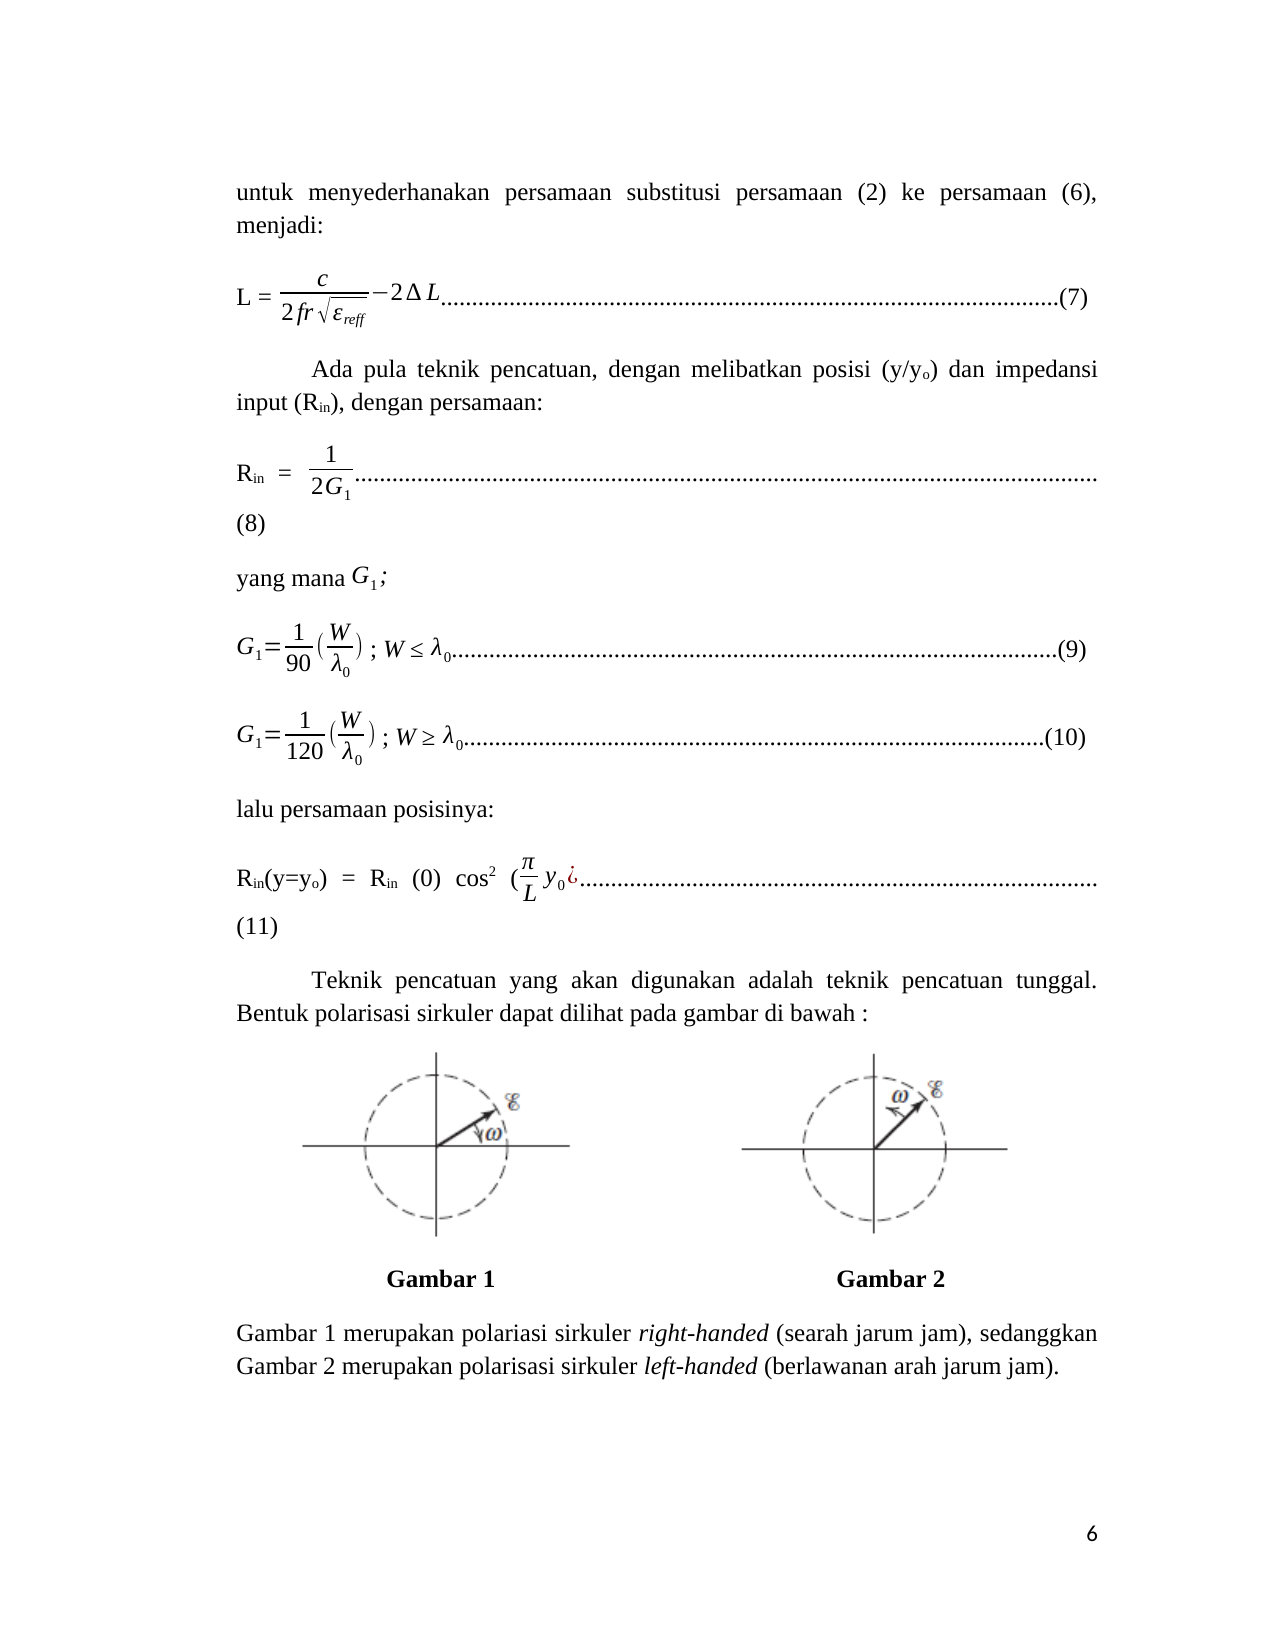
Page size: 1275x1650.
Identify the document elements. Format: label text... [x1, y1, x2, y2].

text Rin = .......................................................................................................................(8) [236, 441, 1098, 537]
text L = ...................................................................................................(7) [236, 264, 1098, 329]
text Gambar 1 Gambar 2 [236, 1264, 1098, 1293]
text yang mana [236, 562, 1098, 593]
text untuk menyederhanakan persamaan substitusi persamaan (2) ke persamaan (6), menjadi: [236, 177, 1098, 239]
text Rin(y=yo) = Rin (0) cos2 (...................................................................................(11) [236, 848, 1098, 940]
text lalu persamaan posisinya: [236, 794, 1098, 823]
text Gambar 1 merupakan polariasi sirkuler right-handed (searah jarum jam), sedanggkan Gambar 2 merupakan polarisasi sirkuler left-handed (berlawanan arah jarum jam). [236, 1318, 1098, 1380]
text Ada pula teknik pencatuan, dengan melibatkan posisi (y/yo) dan impedansi input (Rin), dengan persamaan: [236, 354, 1098, 416]
picture [284, 1051, 1050, 1240]
text Teknik pencatuan yang akan digunakan adalah teknik pencatuan tunggal. Bentuk polarisasi sirkuler dapat dilihat pada gambar di bawah : [236, 965, 1098, 1027]
text ; .................................................................................................(9) [236, 618, 1098, 681]
text ; .............................................................................................(10) [236, 706, 1098, 769]
